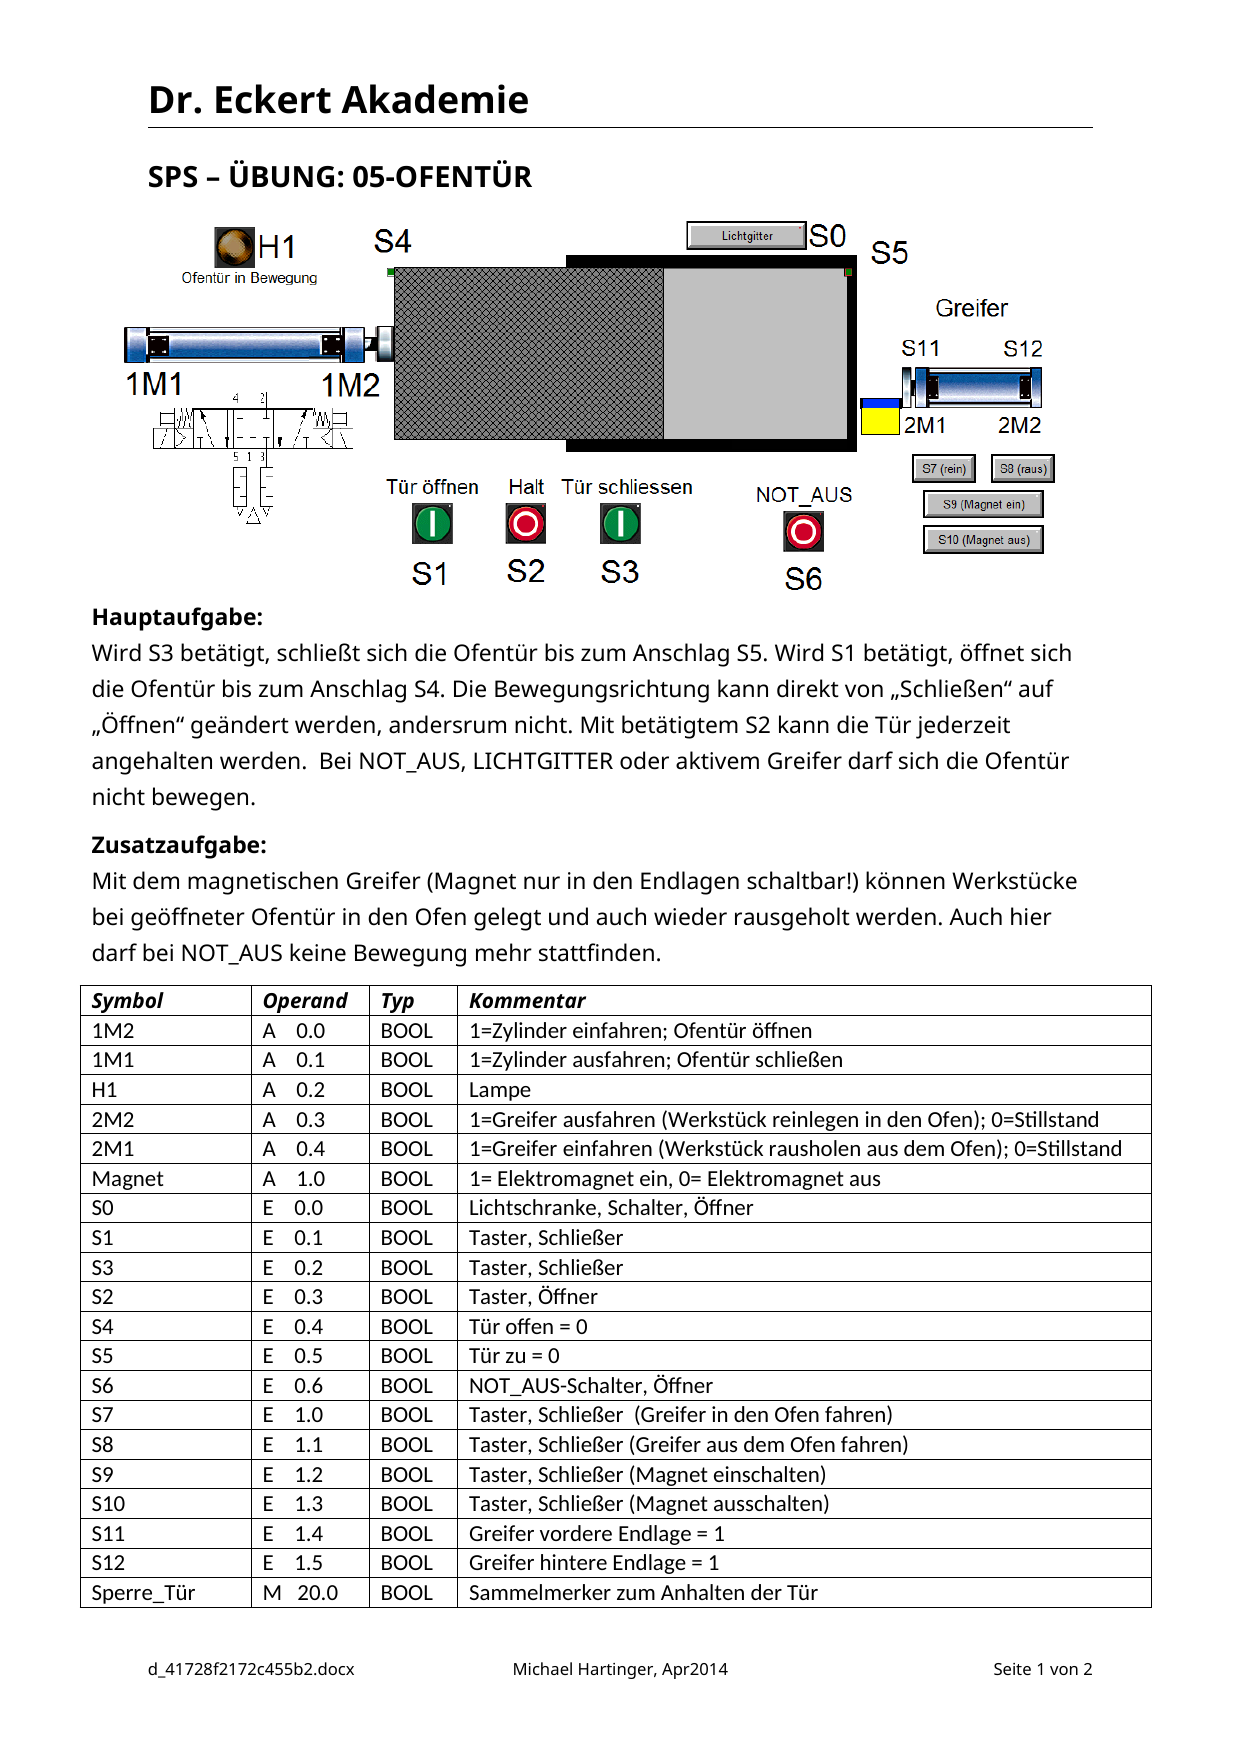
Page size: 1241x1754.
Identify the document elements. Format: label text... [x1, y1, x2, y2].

table_cell BOOL [370, 1016, 457, 1044]
table_cell BOOL [370, 1164, 457, 1192]
table_cell BOOL [370, 1430, 457, 1459]
table_cell 1=Greifer ausfahren (Werkstück reinlegen in den Ofen); 0=Stillstand [458, 1105, 1151, 1133]
table_cell BOOL [370, 1253, 457, 1281]
table_cell S1 [81, 1223, 251, 1252]
table_cell E 1.2 [252, 1460, 369, 1488]
table_cell E 0.4 [252, 1312, 369, 1340]
table_cell BOOL [370, 1134, 457, 1163]
table_cell BOOL [370, 1519, 457, 1547]
table_cell Tür zu = 0 [458, 1341, 1151, 1370]
table_cell Taster, Schließer (Magnet einschalten) [458, 1460, 1151, 1488]
table_header Kommentar [458, 986, 1151, 1015]
table_cell BOOL [370, 1223, 457, 1252]
table_header Typ [370, 986, 457, 1015]
table_cell A 1.0 [252, 1164, 369, 1192]
table_cell Taster, Schließer [458, 1223, 1151, 1252]
table_cell S4 [81, 1312, 251, 1340]
table_header Operand [252, 986, 369, 1015]
table_cell S10 [81, 1489, 251, 1518]
table_cell E 1.5 [252, 1549, 369, 1577]
text Wird S3 betätigt, schließt sich die Ofentür bis zum Anschlag S5. Wird S1 betätigt, öffnet sich die Ofentür bis zum Anschlag S4. Die Bewegungsrichtung kann direkt von „Schließen“ auf „Öffnen“ geändert werden, andersrum nicht. Mit betätigtem S2 kann die Tür jederzeit angehalten werden. Bei NOT_AUS, LICHTGITTER oder aktivem Greifer darf sich die Ofentür nicht bewegen. [91, 637, 1093, 812]
table_cell 1M1 [81, 1046, 251, 1074]
table_header Symbol [81, 986, 251, 1015]
table_cell BOOL [370, 1371, 457, 1399]
table_cell BOOL [370, 1105, 457, 1133]
table_cell E 0.0 [252, 1194, 369, 1222]
text SPS – Übung: 05-Ofentür [148, 156, 1093, 196]
table_cell M 20.0 [252, 1578, 369, 1607]
table_cell Taster, Schließer (Greifer aus dem Ofen fahren) [458, 1430, 1151, 1459]
table_cell BOOL [370, 1489, 457, 1518]
table_cell 2M2 [81, 1105, 251, 1133]
table_cell E 1.4 [252, 1519, 369, 1547]
table_cell Taster, Schließer (Greifer in den Ofen fahren) [458, 1401, 1151, 1429]
table_cell Tür offen = 0 [458, 1312, 1151, 1340]
table_cell S7 [81, 1401, 251, 1429]
table_cell A 0.2 [252, 1075, 369, 1104]
text Hauptaufgabe: [91, 601, 1093, 632]
table_cell Magnet [81, 1164, 251, 1192]
table_cell E 1.0 [252, 1401, 369, 1429]
table_cell E 0.2 [252, 1253, 369, 1281]
table_cell Taster, Schließer (Magnet ausschalten) [458, 1489, 1151, 1518]
table_cell S2 [81, 1282, 251, 1311]
table_cell BOOL [370, 1075, 457, 1104]
table_cell 1= Elektromagnet ein, 0= Elektromagnet aus [458, 1164, 1151, 1192]
table_cell BOOL [370, 1312, 457, 1340]
table_cell S9 [81, 1460, 251, 1488]
table_cell Taster, Schließer [458, 1253, 1151, 1281]
table_cell E 1.3 [252, 1489, 369, 1518]
table_cell E 0.6 [252, 1371, 369, 1399]
table_cell A 0.4 [252, 1134, 369, 1163]
picture [120, 214, 1064, 597]
table_cell BOOL [370, 1460, 457, 1488]
table_cell BOOL [370, 1401, 457, 1429]
table_cell S12 [81, 1549, 251, 1577]
table_cell Taster, Öffner [458, 1282, 1151, 1311]
table_cell 1M2 [81, 1016, 251, 1044]
table_cell S5 [81, 1341, 251, 1370]
table_cell BOOL [370, 1341, 457, 1370]
text Mit dem magnetischen Greifer (Magnet nur in den Endlagen schaltbar!) können Werkstücke bei geöffneter Ofentür in den Ofen gelegt und auch wieder rausgeholt werden. Auch hier darf bei NOT_AUS keine Bewegung mehr stattfinden. [91, 865, 1093, 968]
table_cell BOOL [370, 1282, 457, 1311]
table_cell Sperre_Tür [81, 1578, 251, 1607]
table_cell S6 [81, 1371, 251, 1399]
table_cell S8 [81, 1430, 251, 1459]
table_cell S11 [81, 1519, 251, 1547]
table_cell BOOL [370, 1549, 457, 1577]
text Zusatzaufgabe: [91, 829, 1093, 860]
table_cell E 1.1 [252, 1430, 369, 1459]
table_cell E 0.5 [252, 1341, 369, 1370]
table_cell E 0.3 [252, 1282, 369, 1311]
table_cell H1 [81, 1075, 251, 1104]
table_cell 1=Greifer einfahren (Werkstück rausholen aus dem Ofen); 0=Stillstand [458, 1134, 1151, 1163]
table_cell A 0.3 [252, 1105, 369, 1133]
table_cell NOT_AUS-Schalter, Öffner [458, 1371, 1151, 1399]
table_cell 2M1 [81, 1134, 251, 1163]
table_cell Lampe [458, 1075, 1151, 1104]
table_cell S3 [81, 1253, 251, 1281]
table_cell BOOL [370, 1046, 457, 1074]
table_cell Sammelmerker zum Anhalten der Tür [458, 1578, 1151, 1607]
table_cell S0 [81, 1194, 251, 1222]
table_cell A 0.1 [252, 1046, 369, 1074]
table_cell Greifer vordere Endlage = 1 [458, 1519, 1151, 1547]
table_cell E 0.1 [252, 1223, 369, 1252]
table_cell Lichtschranke, Schalter, Öffner [458, 1194, 1151, 1222]
table_cell A 0.0 [252, 1016, 369, 1044]
table_cell 1=Zylinder einfahren; Ofentür öffnen [458, 1016, 1151, 1044]
table_cell BOOL [370, 1578, 457, 1607]
table_cell Greifer hintere Endlage = 1 [458, 1549, 1151, 1577]
table_cell 1=Zylinder ausfahren; Ofentür schließen [458, 1046, 1151, 1074]
table_cell BOOL [370, 1194, 457, 1222]
